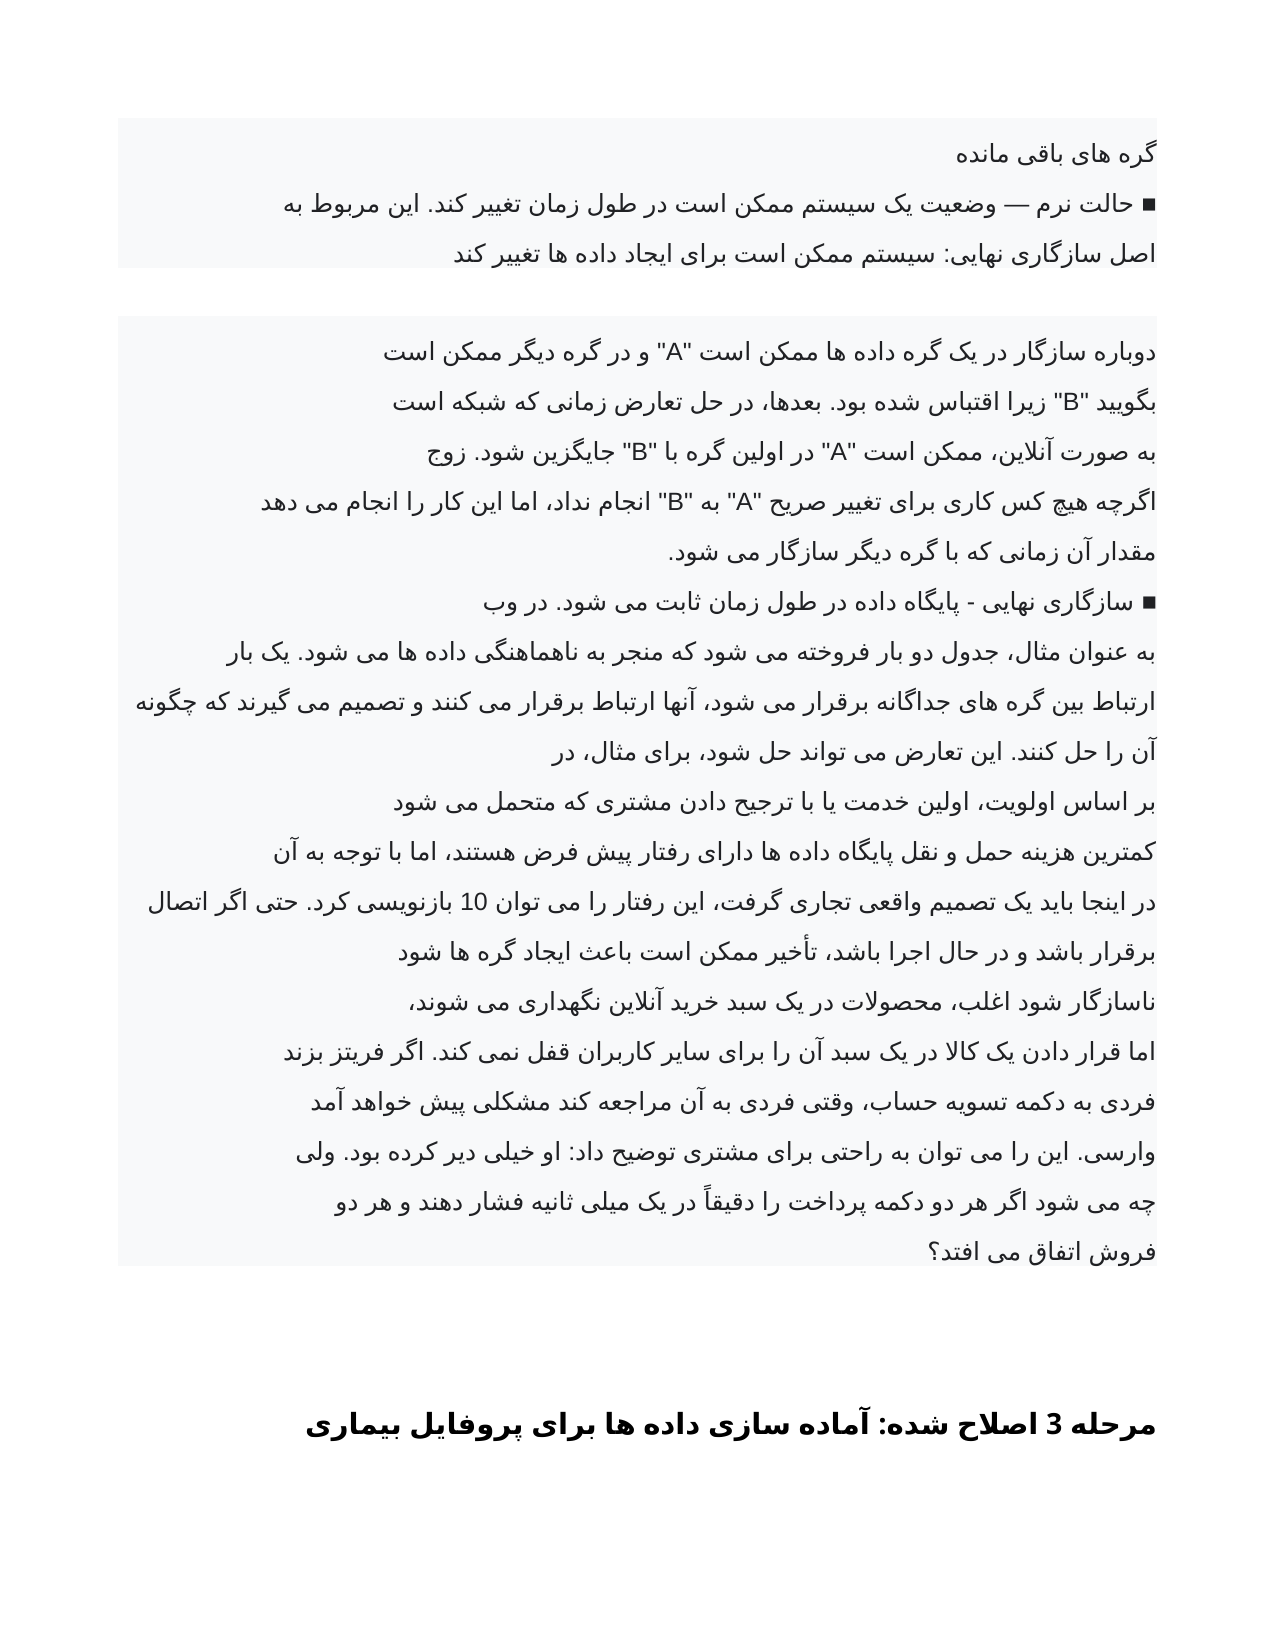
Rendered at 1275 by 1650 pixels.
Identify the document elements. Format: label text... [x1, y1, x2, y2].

text وارسی. این را می توان به راحتی برای مشتری توضیح داد: او خیلی دیر کرده بود. ولی [118, 1116, 1157, 1166]
text به صورت آنلاین، ممکن است "A" در اولین گره با "B" جایگزین شود. زوج [118, 416, 1157, 466]
text بر اساس اولویت، اولین خدمت یا با ترجیح دادن مشتری که متحمل می شود [118, 766, 1157, 816]
text دوباره سازگار در یک گره داده ها ممکن است "A" و در گره دیگر ممکن است [118, 316, 1157, 366]
text گره های باقی مانده [118, 118, 1157, 168]
text ارتباط بین گره های جداگانه برقرار می شود، آنها ارتباط برقرار می کنند و تصمیم می گیرند که چگونه آن را حل کنند. این تعارض می تواند حل شود، برای مثال، در [118, 666, 1157, 766]
subtitle مرحله 3 اصلاح شده: آماده سازی داده ها برای پروفایل بیماری [118, 1408, 1157, 1447]
text ناسازگار شود اغلب، محصولات در یک سبد خرید آنلاین نگهداری می شوند، [118, 966, 1157, 1016]
text اما قرار دادن یک کالا در یک سبد آن را برای سایر کاربران قفل نمی کند. اگر فریتز بزند [118, 1016, 1157, 1066]
text ■ سازگاری نهایی - پایگاه داده در طول زمان ثابت می شود. در وب [118, 566, 1157, 616]
text مقدار آن زمانی که با گره دیگر سازگار می شود. [118, 516, 1157, 566]
text کمترین هزینه حمل و نقل پایگاه داده ها دارای رفتار پیش فرض هستند، اما با توجه به آن [118, 816, 1157, 866]
text فردی به دکمه تسویه حساب، وقتی فردی به آن مراجعه کند مشکلی پیش خواهد آمد [118, 1066, 1157, 1116]
text بگویید "B" زیرا اقتباس شده بود. بعدها، در حل تعارض زمانی که شبکه است [118, 366, 1157, 416]
text اگرچه هیچ کس کاری برای تغییر صریح "A" به "B" انجام نداد، اما این کار را انجام می دهد [118, 466, 1157, 516]
text ■ حالت نرم — وضعیت یک سیستم ممکن است در طول زمان تغییر کند. این مربوط به [118, 168, 1157, 218]
text چه می شود اگر هر دو دکمه پرداخت را دقیقاً در یک میلی ثانیه فشار دهند و هر دو [118, 1166, 1157, 1216]
text اصل سازگاری نهایی: سیستم ممکن است برای ایجاد داده ها تغییر کند [118, 218, 1157, 268]
text در اینجا باید یک تصمیم واقعی تجاری گرفت، این رفتار را می توان 10 بازنویسی کرد. حتی اگر اتصال برقرار باشد و در حال اجرا باشد، تأخیر ممکن است باعث ایجاد گره ها شود [118, 866, 1157, 966]
text به عنوان مثال، جدول دو بار فروخته می شود که منجر به ناهماهنگی داده ها می شود. یک بار [118, 616, 1157, 666]
text فروش اتفاق می افتد؟ [118, 1216, 1157, 1266]
